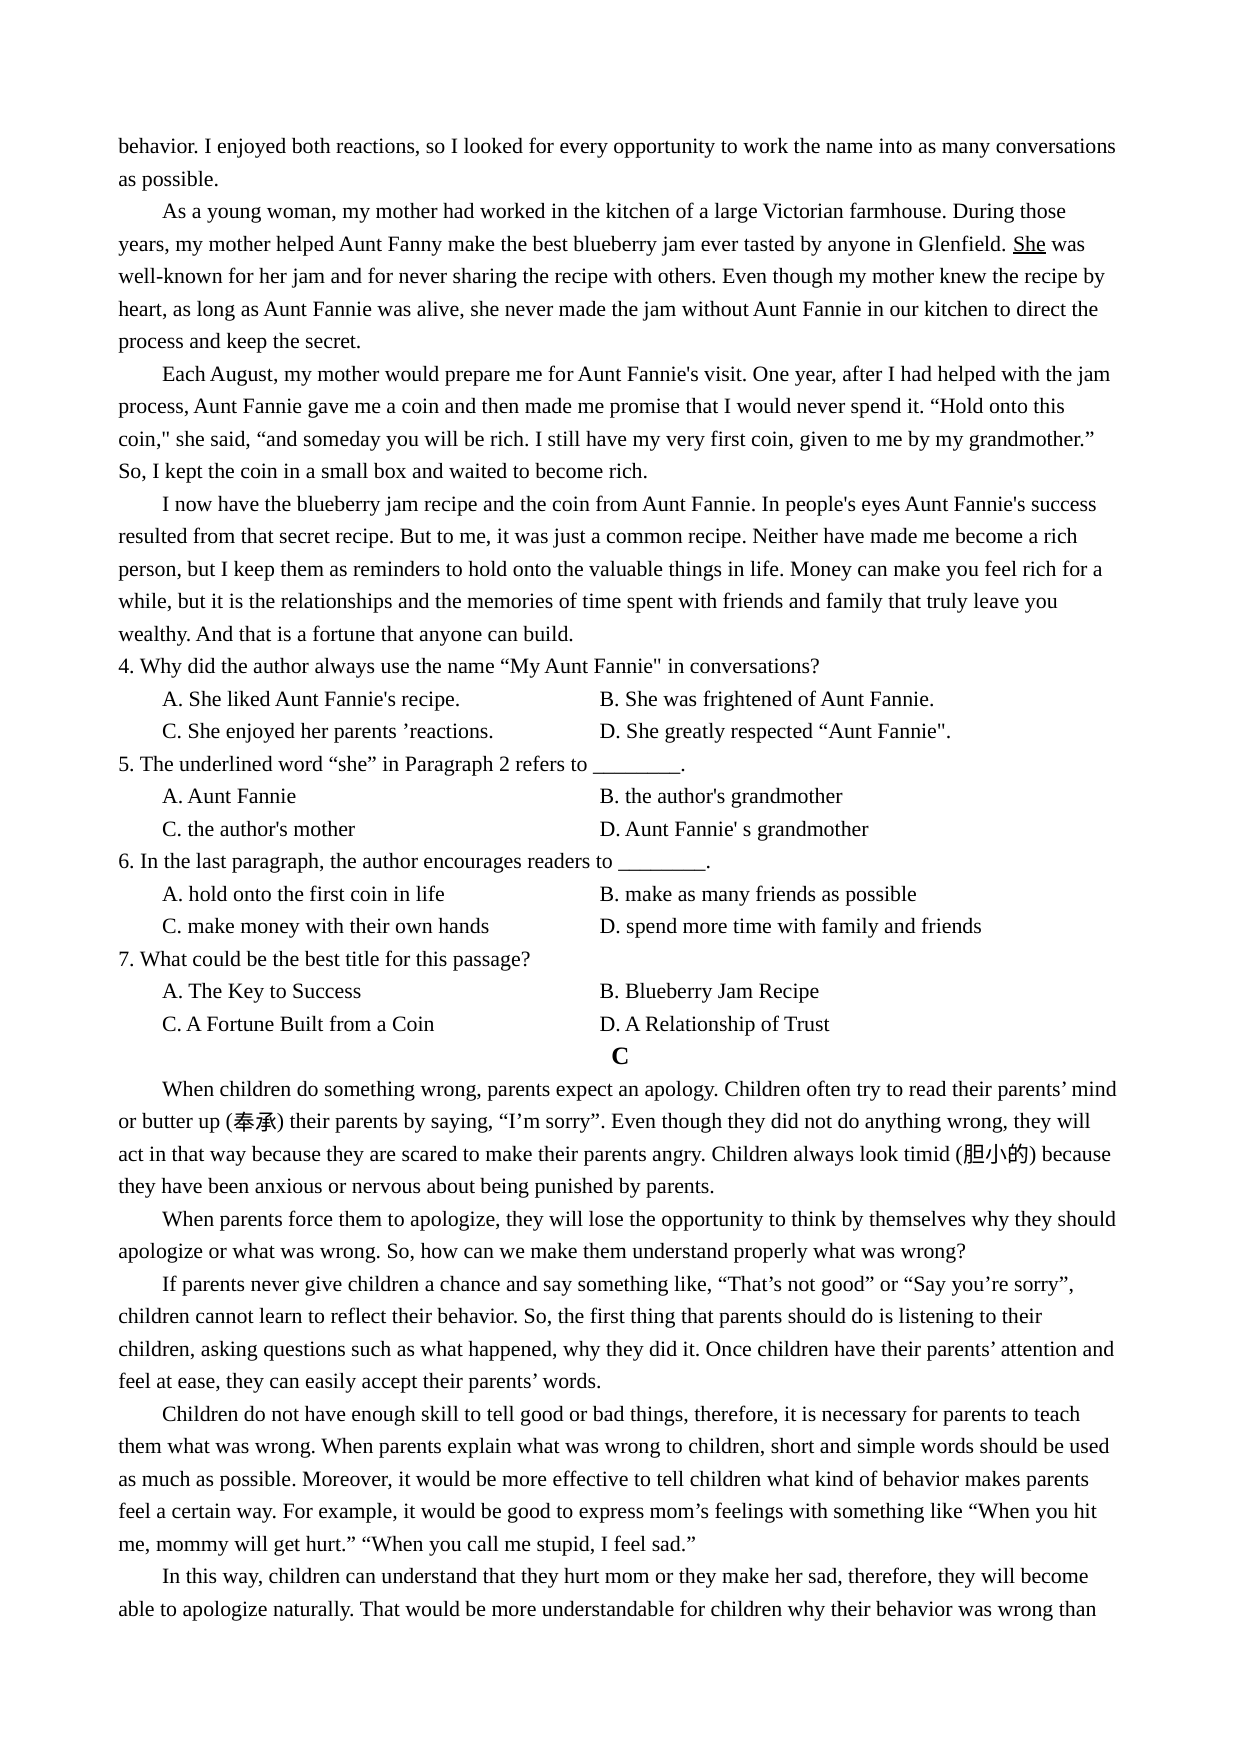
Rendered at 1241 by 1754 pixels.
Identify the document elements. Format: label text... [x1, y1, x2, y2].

text 6. In the last paragraph, the author encourages readers to ________. [118, 844, 1122, 877]
text C. A Fortune Built from a Coin D. A Relationship of Trust [118, 1007, 1122, 1039]
text I now have the blueberry jam recipe and the coin from Aunt Fannie. In people's eyes Aunt Fannie's success resulted from that secret recipe. But to me, it was just a common recipe. Neither have made me become a rich person, but I keep them as reminders to hold onto the valuable things in life. Money can make you feel rich for a while, but it is the relationships and the memories of time spent with friends and family that truly leave you wealthy. And that is a fortune that anyone can build. [118, 487, 1122, 649]
text 7. What could be the best title for this passage? [118, 942, 1122, 974]
text 4. Why did the author always use the name “My Aunt Fannie" in conversations? [118, 649, 1122, 682]
text Children do not have enough skill to tell good or bad things, therefore, it is necessary for parents to teach them what was wrong. When parents explain what was wrong to children, short and simple words should be used as much as possible. Moreover, it would be more effective to tell children what kind of behavior makes parents feel a certain way. For example, it would be good to express mom’s feelings with something like “When you hit me, mommy will get hurt.” “When you call me stupid, I feel sad.” [118, 1397, 1122, 1559]
text C. the author's mother D. Aunt Fannie' s grandmother [118, 812, 1122, 844]
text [118, 1559, 1122, 1624]
text C. make money with their own hands D. spend more time with family and friends [118, 909, 1122, 942]
text Each August, my mother would prepare me for Aunt Fannie's visit. One year, after I had helped with the jam process, Aunt Fannie gave me a coin and then made me promise that I would never spend it. “Hold onto this coin," she said, “and someday you will be rich. I still have my very first coin, given to me by my grandmother.” So, I kept the coin in a small box and waited to become rich. [118, 357, 1122, 487]
text When children do something wrong, parents expect an apology. Children often try to read their parents’ mind or butter up (奉承) their parents by saying, “I’m sorry”. Even though they did not do anything wrong, they will act in that way because they are scared to make their parents angry. Children always look timid (胆小的) because they have been anxious or nervous about being punished by parents. [118, 1072, 1122, 1202]
text A. Aunt Fannie B. the author's grandmother [118, 779, 1122, 812]
text A. She liked Aunt Fannie's recipe. B. She was frightened of Aunt Fannie. [118, 682, 1122, 714]
text A. hold onto the first coin in life B. make as many friends as possible [118, 877, 1122, 909]
text A. The Key to Success B. Blueberry Jam Recipe [118, 974, 1122, 1007]
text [118, 129, 1122, 194]
text C. She enjoyed her parents ’reactions. D. She greatly respected “Aunt Fannie". [118, 714, 1122, 747]
text C [118, 1039, 1122, 1072]
text When parents force them to apologize, they will lose the opportunity to think by themselves why they should apologize or what was wrong. So, how can we make them understand properly what was wrong? [118, 1202, 1122, 1267]
text 5. The underlined word “she” in Paragraph 2 refers to ________. [118, 747, 1122, 779]
text If parents never give children a chance and say something like, “That’s not good” or “Say you’re sorry”, children cannot learn to reflect their behavior. So, the first thing that parents should do is listening to their children, asking questions such as what happened, why they did it. Once children have their parents’ attention and feel at ease, they can easily accept their parents’ words. [118, 1267, 1122, 1397]
text As a young woman, my mother had worked in the kitchen of a large Victorian farmhouse. During those years, my mother helped Aunt Fanny make the best blueberry jam ever tasted by anyone in Glenfield. She was well-known for her jam and for never sharing the recipe with others. Even though my mother knew the recipe by heart, as long as Aunt Fannie was alive, she never made the jam without Aunt Fannie in our kitchen to direct the process and keep the secret. [118, 194, 1122, 357]
